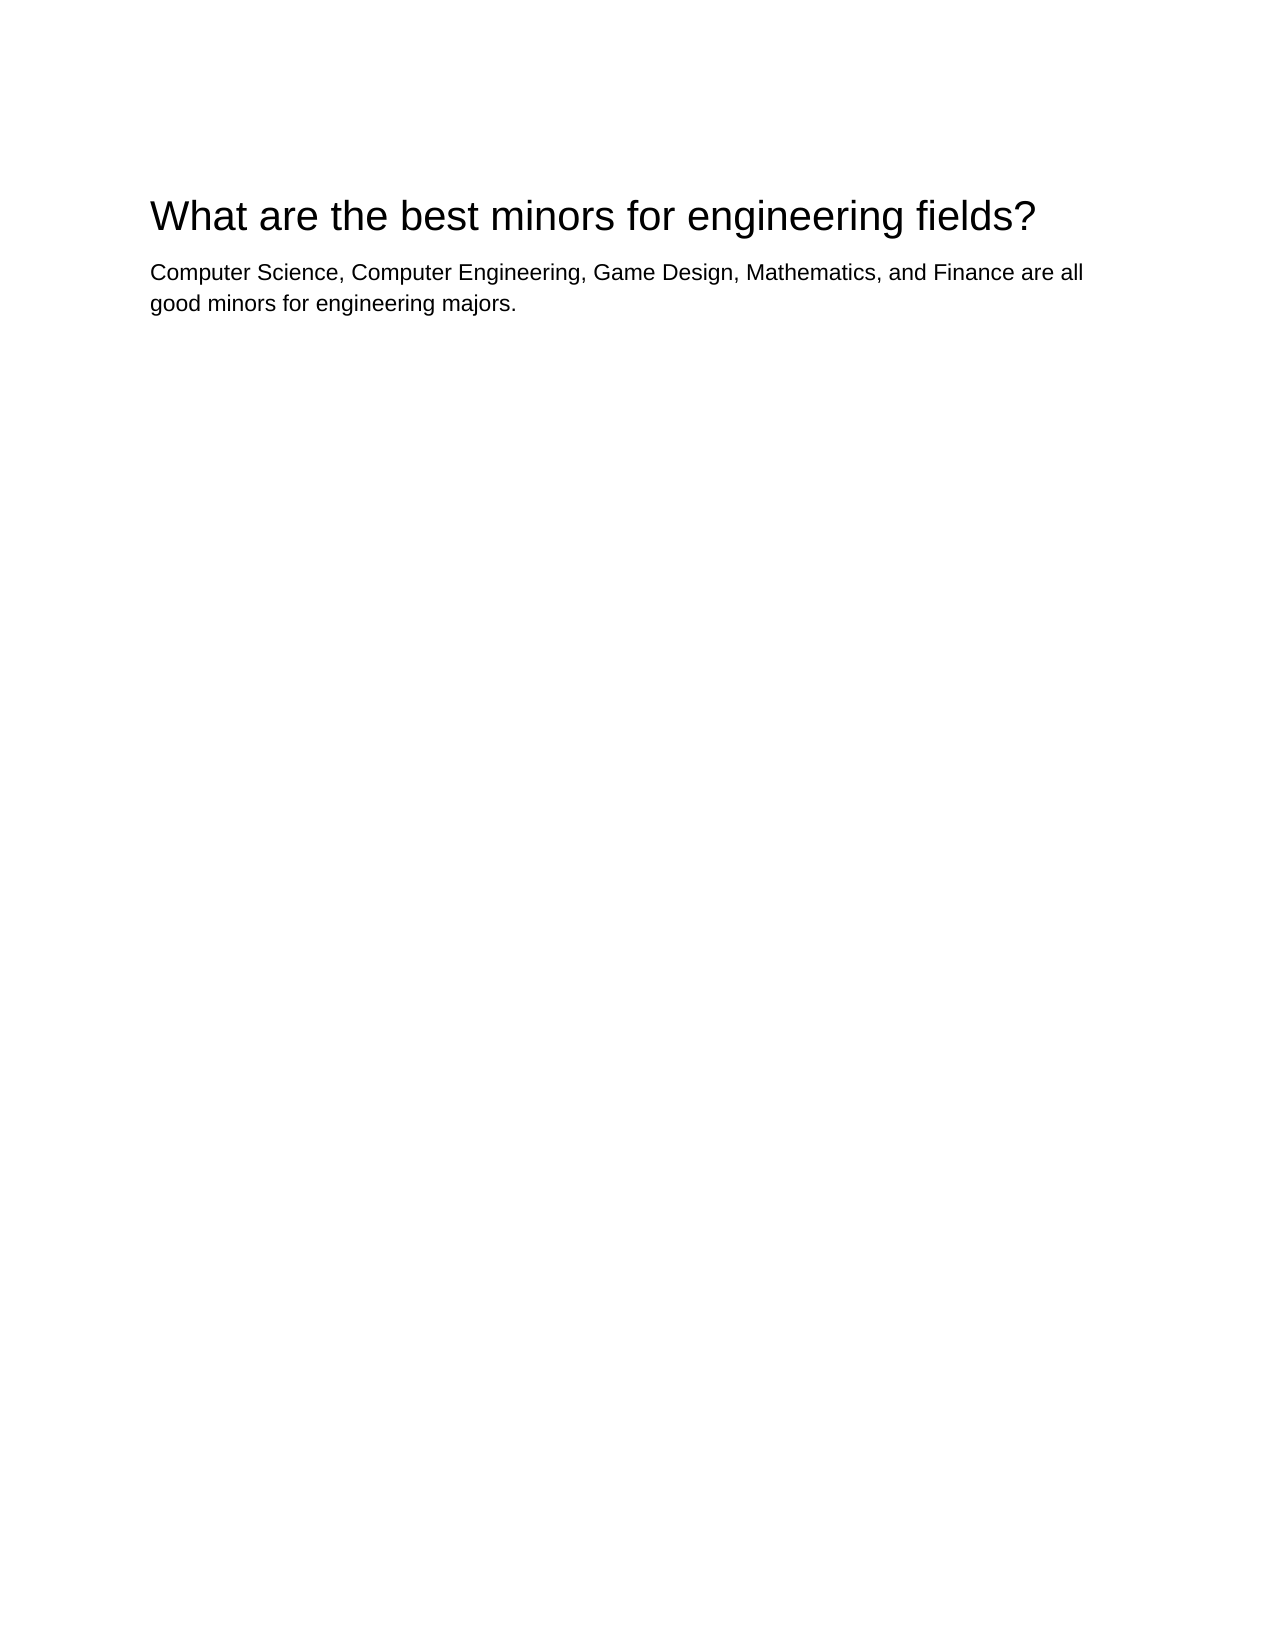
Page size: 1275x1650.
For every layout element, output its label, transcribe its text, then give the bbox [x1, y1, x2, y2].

text Computer Science, Computer Engineering, Game Design, Mathematics, and Finance are all good minors for engineering majors. [150, 259, 1125, 316]
subtitle What are the best minors for engineering fields? [150, 192, 1125, 239]
